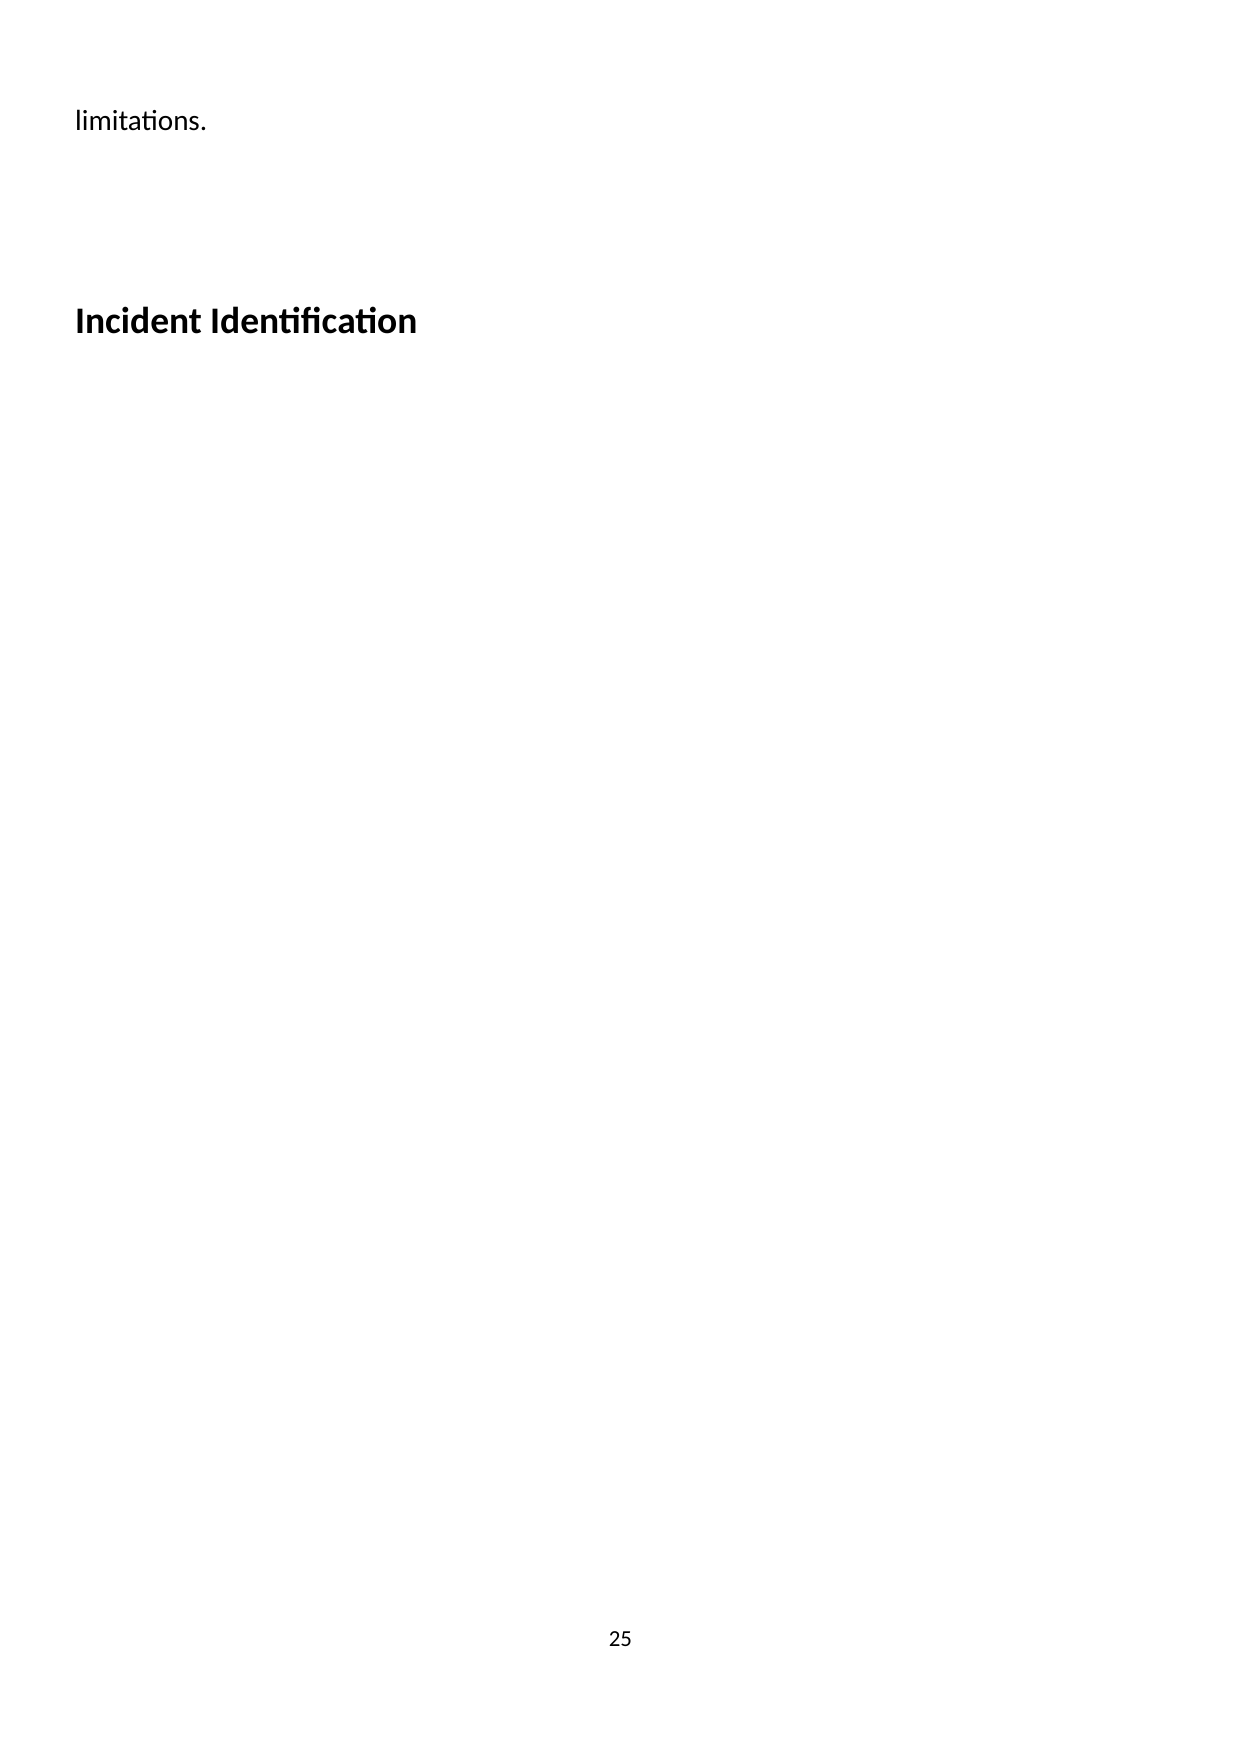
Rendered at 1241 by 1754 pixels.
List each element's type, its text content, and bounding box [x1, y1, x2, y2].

text Incident Identification [75, 297, 1165, 342]
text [75, 102, 1165, 168]
